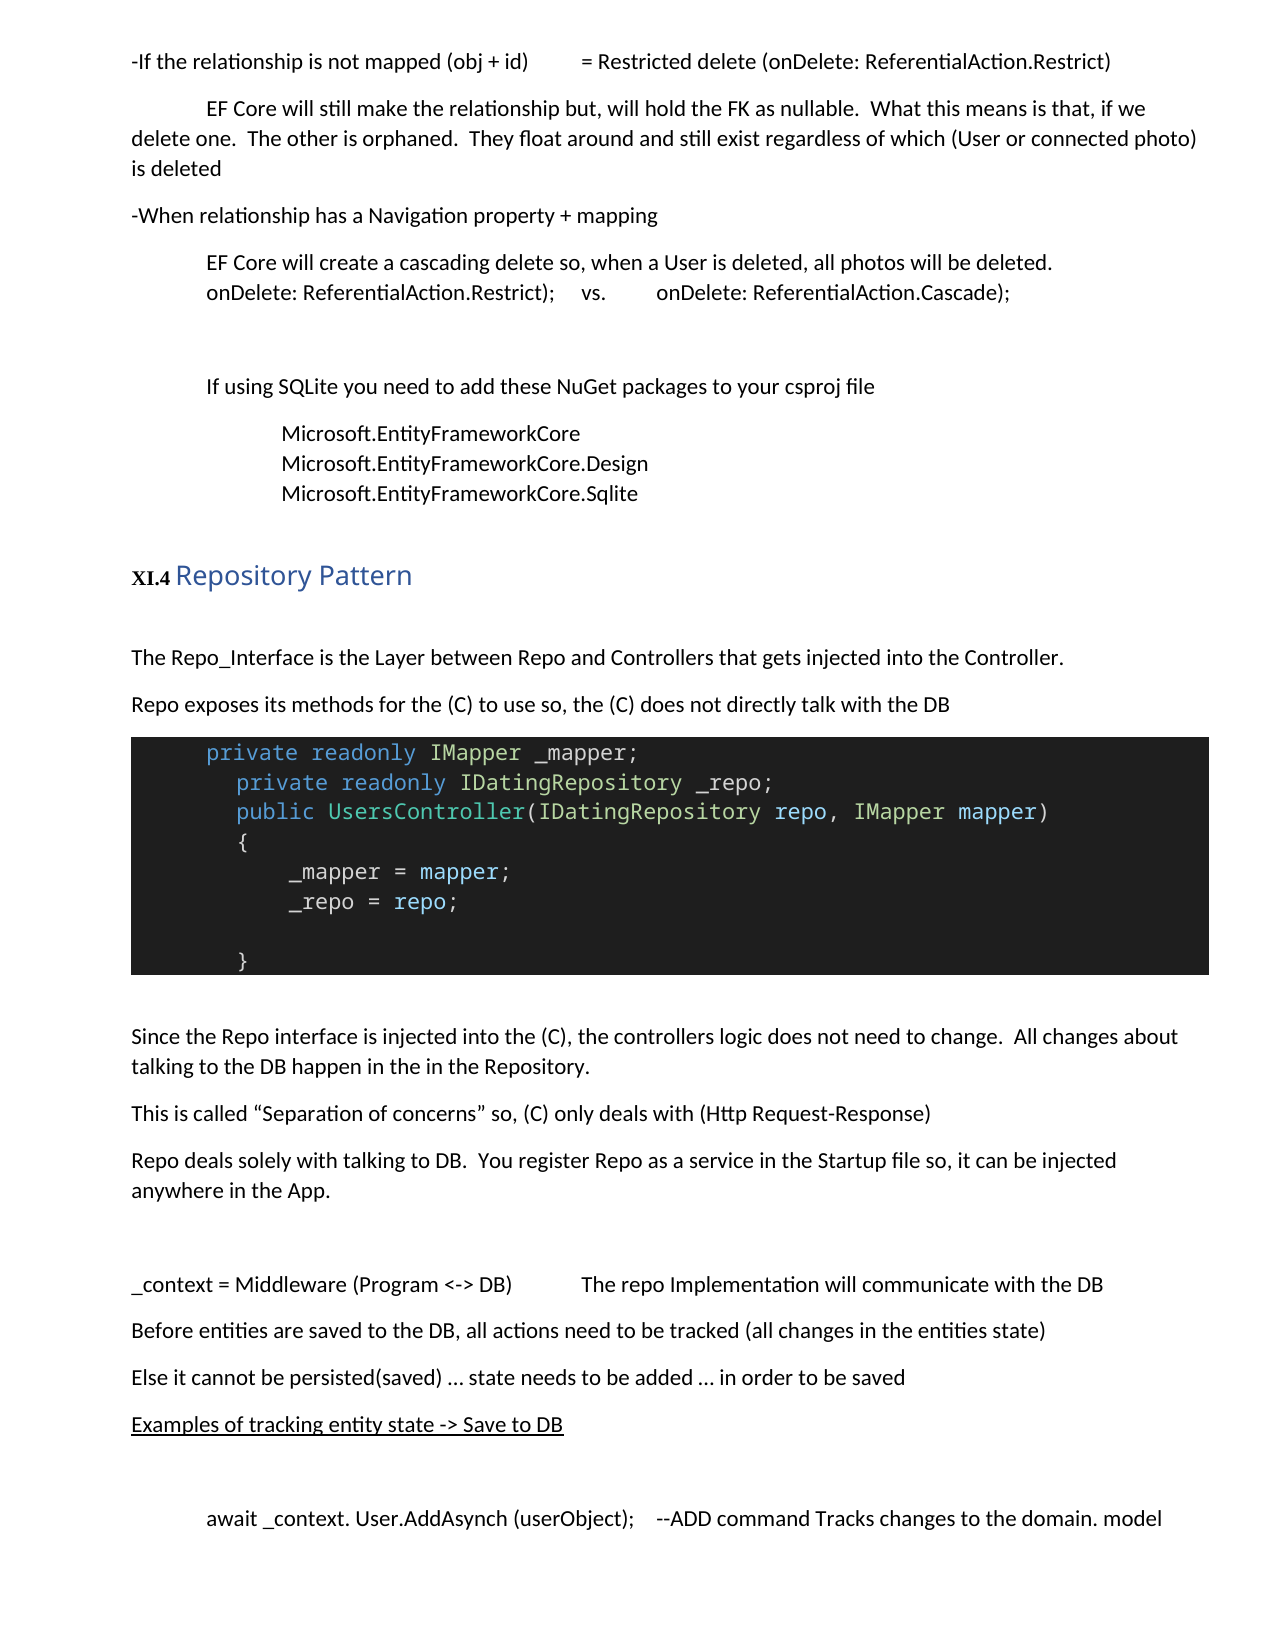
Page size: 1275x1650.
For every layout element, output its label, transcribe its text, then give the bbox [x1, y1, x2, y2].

text private readonly IDatingRepository _repo; [131, 766, 1209, 796]
text EF Core will create a cascading delete so, when a User is deleted, all photos will be deleted. onDelete: ReferentialAction.Restrict); vs. onDelete: ReferentialAction.Cascade); [131, 248, 1209, 306]
text Before entities are saved to the DB, all actions need to be tracked (all changes in the entities state) [131, 1317, 1209, 1345]
text Else it cannot be persisted(saved) … state needs to be added … in order to be saved [131, 1363, 1209, 1392]
text } [131, 945, 1209, 975]
text { [131, 826, 1209, 856]
subtitle Repository Pattern [131, 556, 1209, 593]
text Repo deals solely with talking to DB. You register Repo as a service in the Startup file so, it can be injected anywhere in the App. [131, 1146, 1209, 1204]
text public UsersController(IDatingRepository repo, IMapper mapper) [131, 796, 1209, 826]
text _repo = repo; [131, 886, 1209, 915]
text Microsoft.EntityFrameworkCore.Sqlite [281, 479, 1209, 507]
text Microsoft.EntityFrameworkCore.Design [281, 449, 1209, 477]
text -If the relationship is not mapped (obj + id) = Restricted delete (onDelete: ReferentialAction.Restrict) [131, 47, 1209, 75]
text private readonly IMapper _mapper; [131, 737, 1209, 766]
text The Repo_Interface is the Layer between Repo and Controllers that gets injected into the Controller. [131, 643, 1209, 671]
text _mapper = mapper; [131, 856, 1209, 886]
text If using SQLite you need to add these NuGet packages to your csproj file [131, 372, 1209, 400]
text Microsoft.EntityFrameworkCore [281, 419, 1209, 447]
text EF Core will still make the relationship but, will hold the FK as nullable. What this means is that, if we delete one. The other is orphaned. They float around and still exist regardless of which (User or connected photo) is deleted [131, 94, 1209, 182]
text -When relationship has a Navigation property + mapping [131, 201, 1209, 229]
text Repo exposes its methods for the (C) to use so, the (C) does not directly talk with the DB [131, 690, 1209, 718]
text Examples of tracking entity state -> Save to DB [131, 1410, 1209, 1438]
text await _context. User.AddAsynch (userObject); --ADD command Tracks changes to the domain. model [131, 1504, 1209, 1532]
text Since the Repo interface is injected into the (C), the controllers logic does not need to change. All changes about talking to the DB happen in the in the Repository. [131, 1022, 1209, 1080]
text This is called “Separation of concerns” so, (C) only deals with (Http Request-Response) [131, 1099, 1209, 1127]
text _context = Middleware (Program <-> DB) The repo Implementation will communicate with the DB [131, 1270, 1209, 1298]
